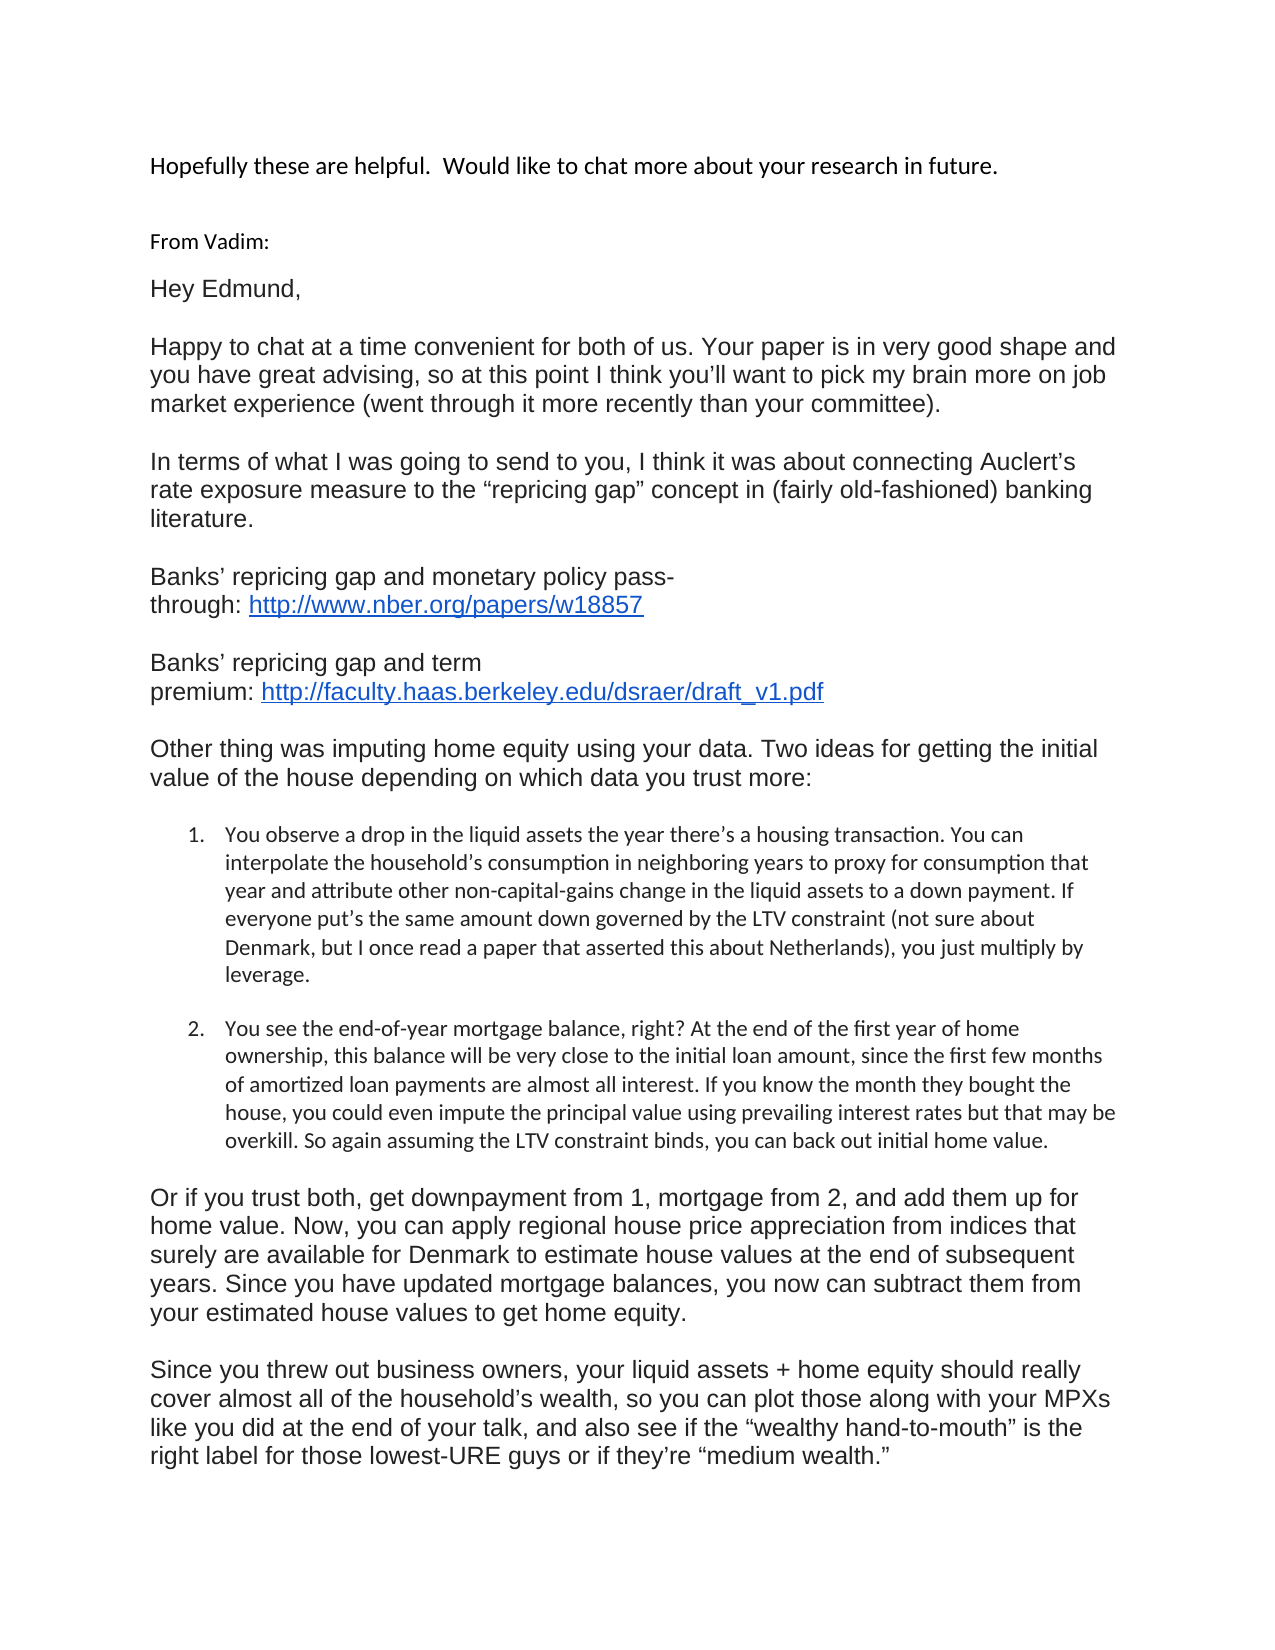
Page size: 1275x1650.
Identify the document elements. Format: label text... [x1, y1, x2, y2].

list You see the end-of-year mortgage balance, right? At the end of the first year of home ownership, this balance will be very close to the initial loan amount, since the first few months of amortized loan payments are almost all interest. If you know the month they bought the house, you could even impute the principal value using prevailing interest rates but that may be overkill. So again assuming the LTV constraint binds, you can back out initial home value. [187, 1014, 1125, 1154]
text Since you threw out business owners, your liquid assets + home equity should really cover almost all of the household’s wealth, so you can plot those along with your MPXs like you did at the end of your talk, and also see if the “wealthy hand-to-mouth” is the right label for those lowest-URE guys or if they’re “medium wealth.” [150, 1355, 1125, 1470]
text Banks’ repricing gap and term premium: http://faculty.haas.berkeley.edu/dsraer/draft_v1.pdf [150, 648, 1125, 706]
text In terms of what I was going to send to you, I think it was about connecting Auclert’s rate exposure measure to the “repricing gap” concept in (fairly old-fashioned) banking literature. [150, 447, 1125, 533]
text Other thing was imputing home equity using your data. Two ideas for getting the initial value of the house depending on which data you trust more: [150, 734, 1125, 792]
text Or if you trust both, get downpayment from 1, mortgage from 2, and add them up for home value. Now, you can apply regional house price appreciation from indices that surely are available for Denmark to estimate house values at the end of subsequent years. Since you have updated mortgage balances, you now can subtract them from your estimated house values to get home equity. [150, 1182, 1125, 1326]
text From Vadim: [150, 227, 1125, 255]
text Hopefully these are helpful. Would like to chat more about your research in future. [150, 150, 1125, 181]
text Banks’ repricing gap and monetary policy pass-through: http://www.nber.org/papers/w18857 [150, 562, 1125, 619]
list You observe a drop in the liquid assets the year there’s a housing transaction. You can interpolate the household’s consumption in neighboring years to proxy for consumption that year and attribute other non-capital-gains change in the liquid assets to a down payment. If everyone put’s the same amount down governed by the LTV constraint (not sure about Denmark, but I once read a paper that asserted this about Netherlands), you just multiply by leverage. [187, 821, 1125, 989]
